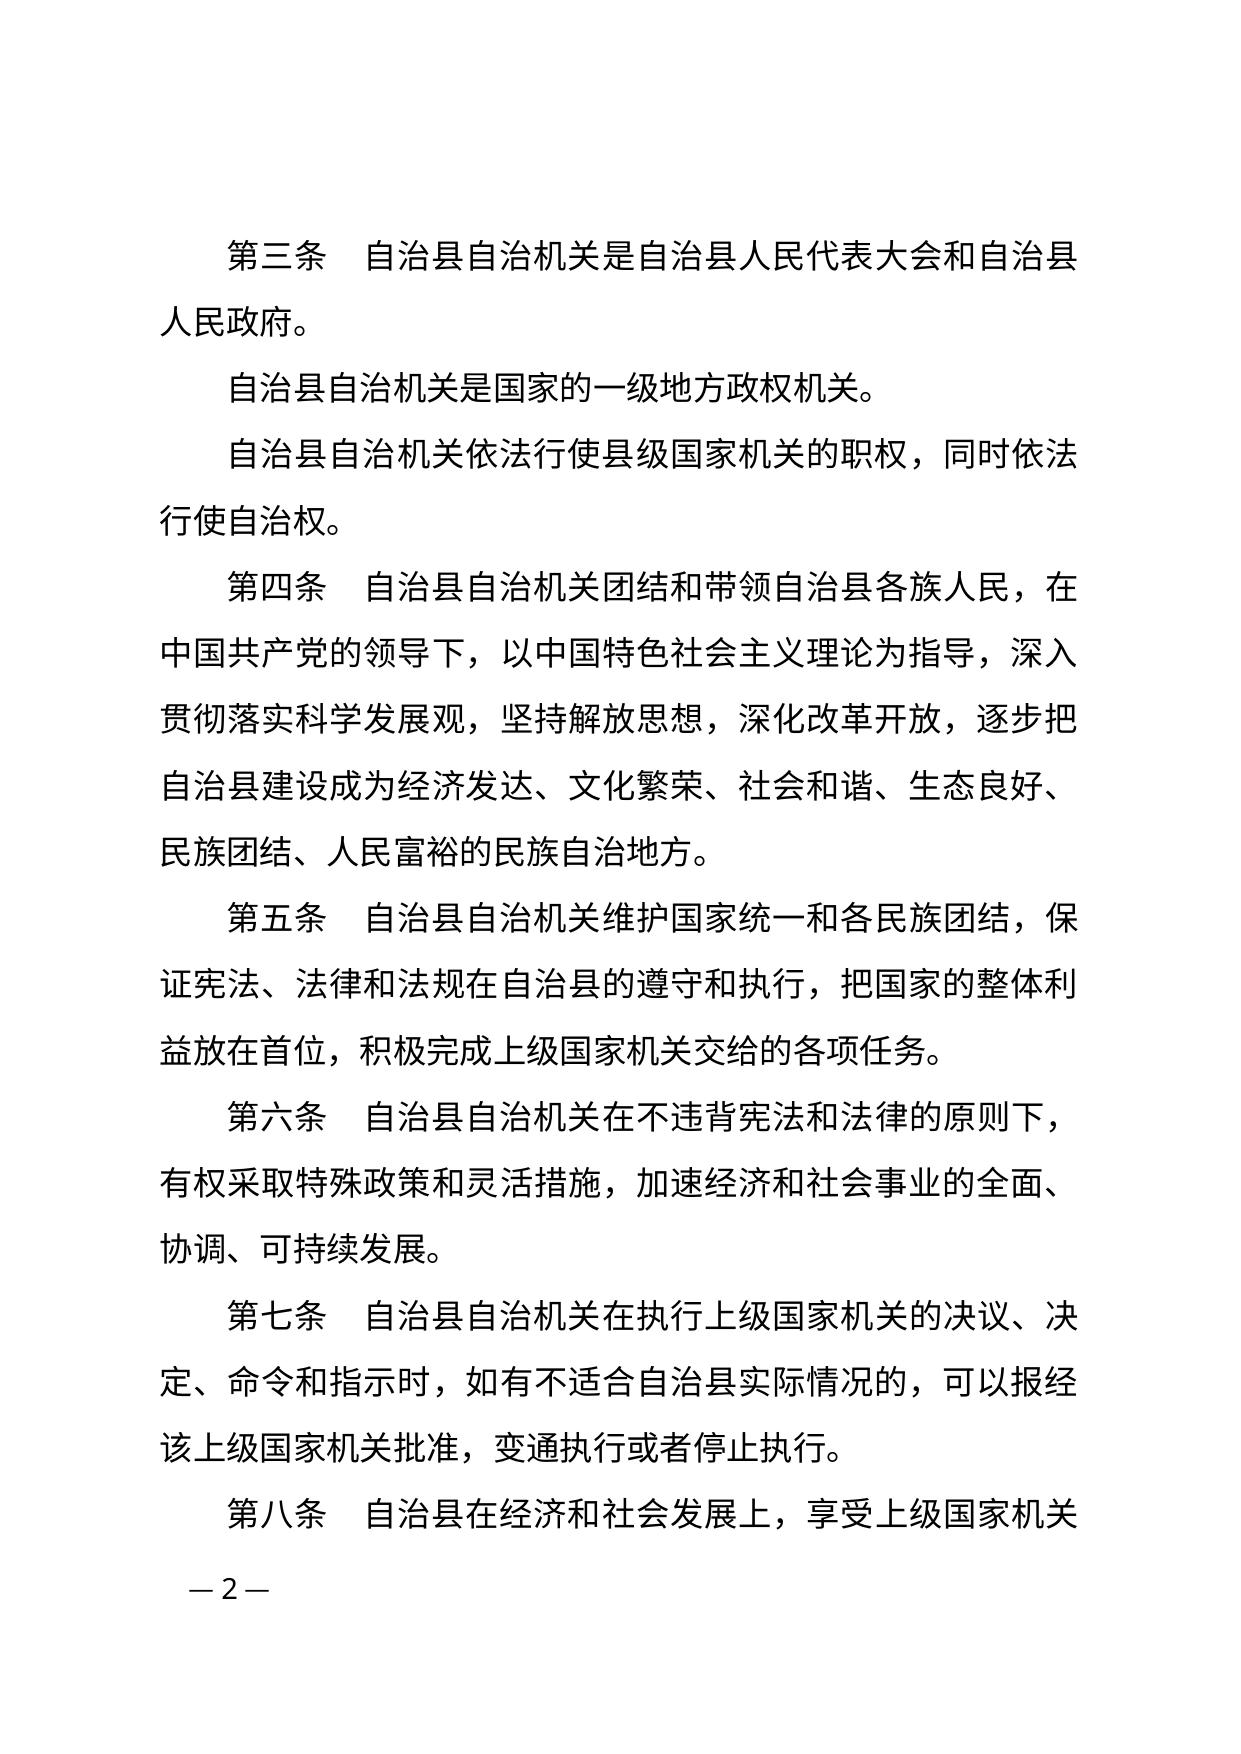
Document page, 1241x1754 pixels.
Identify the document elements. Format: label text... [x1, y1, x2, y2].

text 第五条 自治县自治机关维护国家统一和各民族团结，保证宪法、法律和法规在自治县的遵守和执行，把国家的整体利益放在首位，积极完成上级国家机关交给的各项任务。 [159, 883, 1081, 1082]
text 第三条 自治县自治机关是自治县人民代表大会和自治县人民政府。 [159, 220, 1081, 353]
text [159, 1479, 1081, 1545]
text 第七条 自治县自治机关在执行上级国家机关的决议、决定、命令和指示时，如有不适合自治县实际情况的，可以报经该上级国家机关批准，变通执行或者停止执行。 [159, 1280, 1081, 1479]
text 第四条 自治县自治机关团结和带领自治县各族人民，在中国共产党的领导下，以中国特色社会主义理论为指导，深入贯彻落实科学发展观，坚持解放思想，深化改革开放，逐步把自治县建设成为经济发达、文化繁荣、社会和谐、生态良好、民族团结、人民富裕的民族自治地方。 [159, 552, 1081, 883]
text 第六条 自治县自治机关在不违背宪法和法律的原则下，有权采取特殊政策和灵活措施，加速经济和社会事业的全面、协调、可持续发展。 [159, 1082, 1081, 1280]
text 自治县自治机关依法行使县级国家机关的职权，同时依法行使自治权。 [159, 419, 1081, 552]
text 自治县自治机关是国家的一级地方政权机关。 [159, 353, 1081, 419]
